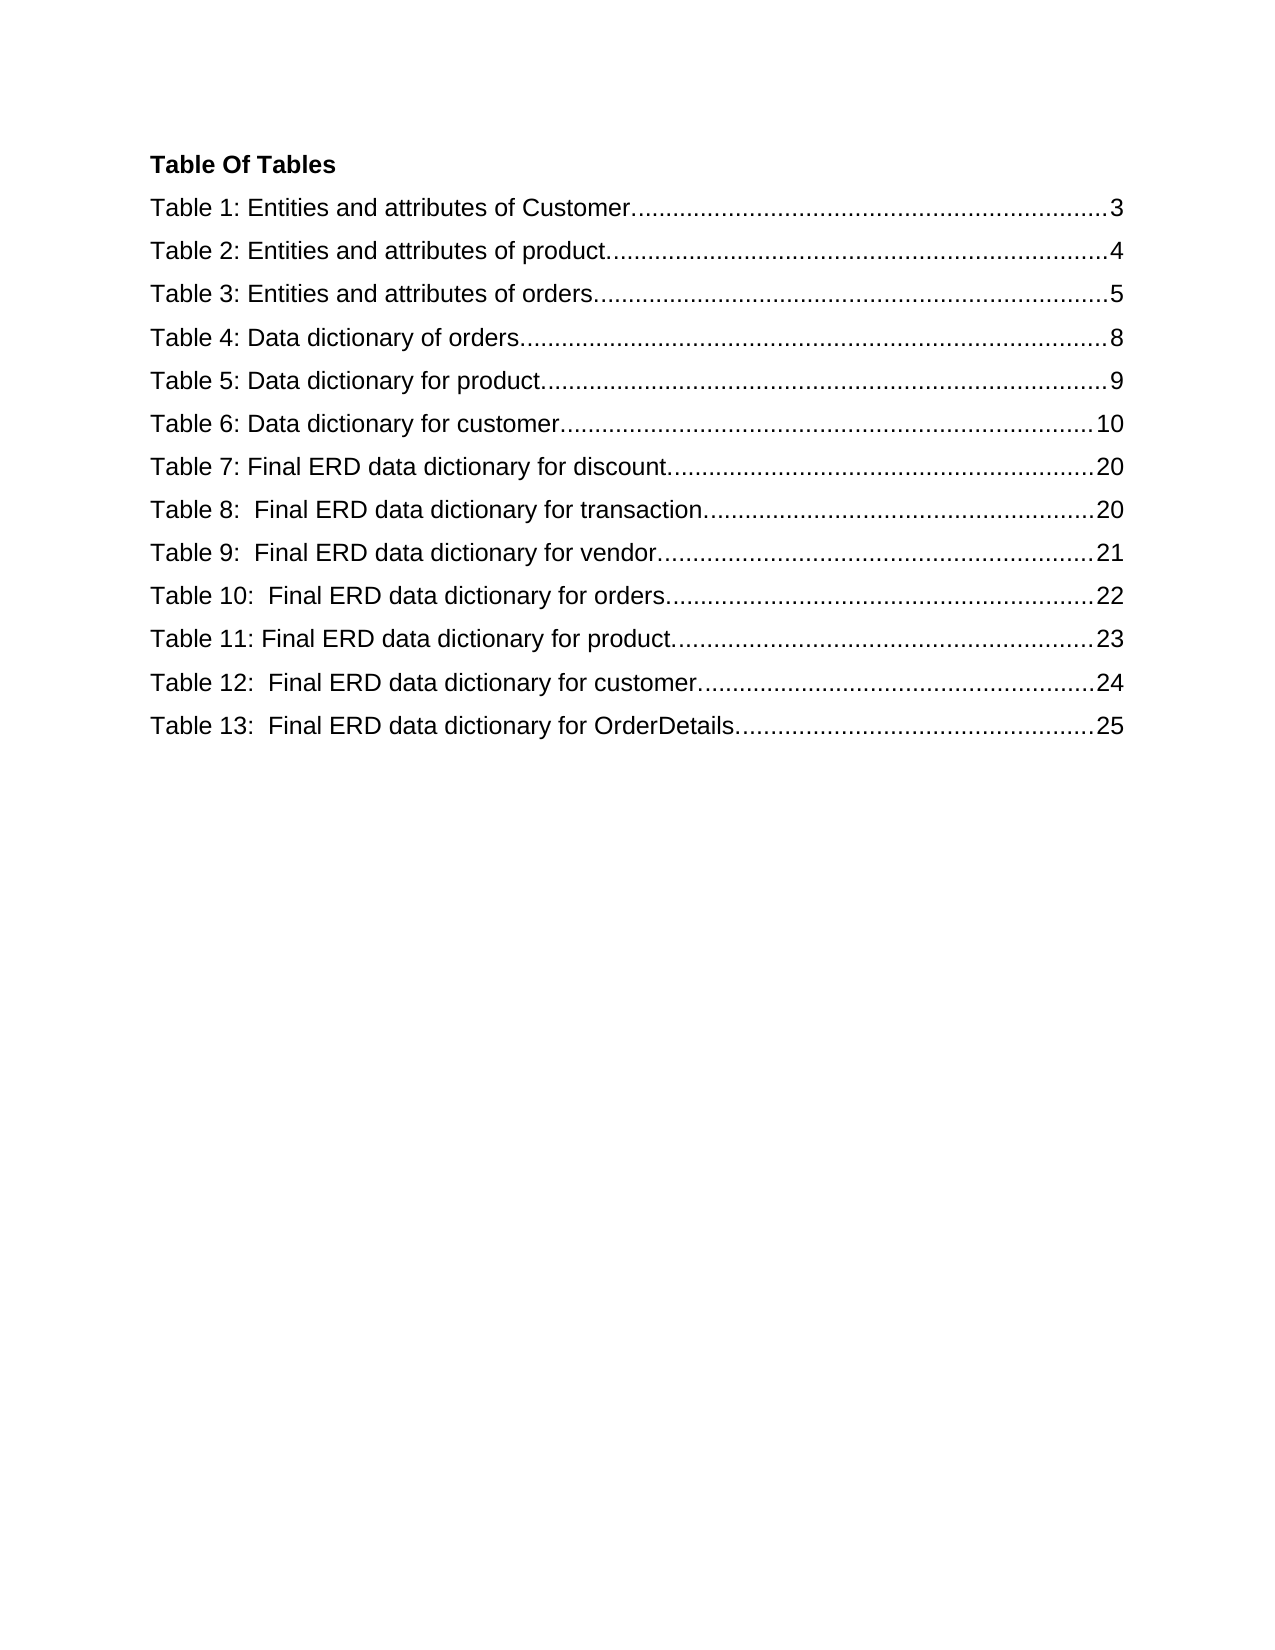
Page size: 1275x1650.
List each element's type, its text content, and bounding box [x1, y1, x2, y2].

text Table 4: Data dictionary of orders. 8 [150, 322, 1125, 351]
text Table 8: Final ERD data dictionary for transaction. 20 [150, 495, 1125, 524]
text Table 7: Final ERD data dictionary for discount. 20 [150, 452, 1125, 481]
text Table Of Tables [150, 150, 1125, 179]
text Table 1: Entities and attributes of Customer. 3 [150, 193, 1125, 222]
text Table 5: Data dictionary for product. 9 [150, 366, 1125, 394]
text Table 10: Final ERD data dictionary for orders. 22 [150, 581, 1125, 610]
text Table 13: Final ERD data dictionary for OrderDetails. 25 [150, 711, 1125, 739]
text Table 9: Final ERD data dictionary for vendor. 21 [150, 538, 1125, 567]
text Table 2: Entities and attributes of product. 4 [150, 236, 1125, 265]
text Table 12: Final ERD data dictionary for customer. 24 [150, 667, 1125, 696]
text Table 6: Data dictionary for customer. 10 [150, 409, 1125, 437]
text Table 11: Final ERD data dictionary for product. 23 [150, 624, 1125, 653]
text Table 3: Entities and attributes of orders. 5 [150, 279, 1125, 308]
